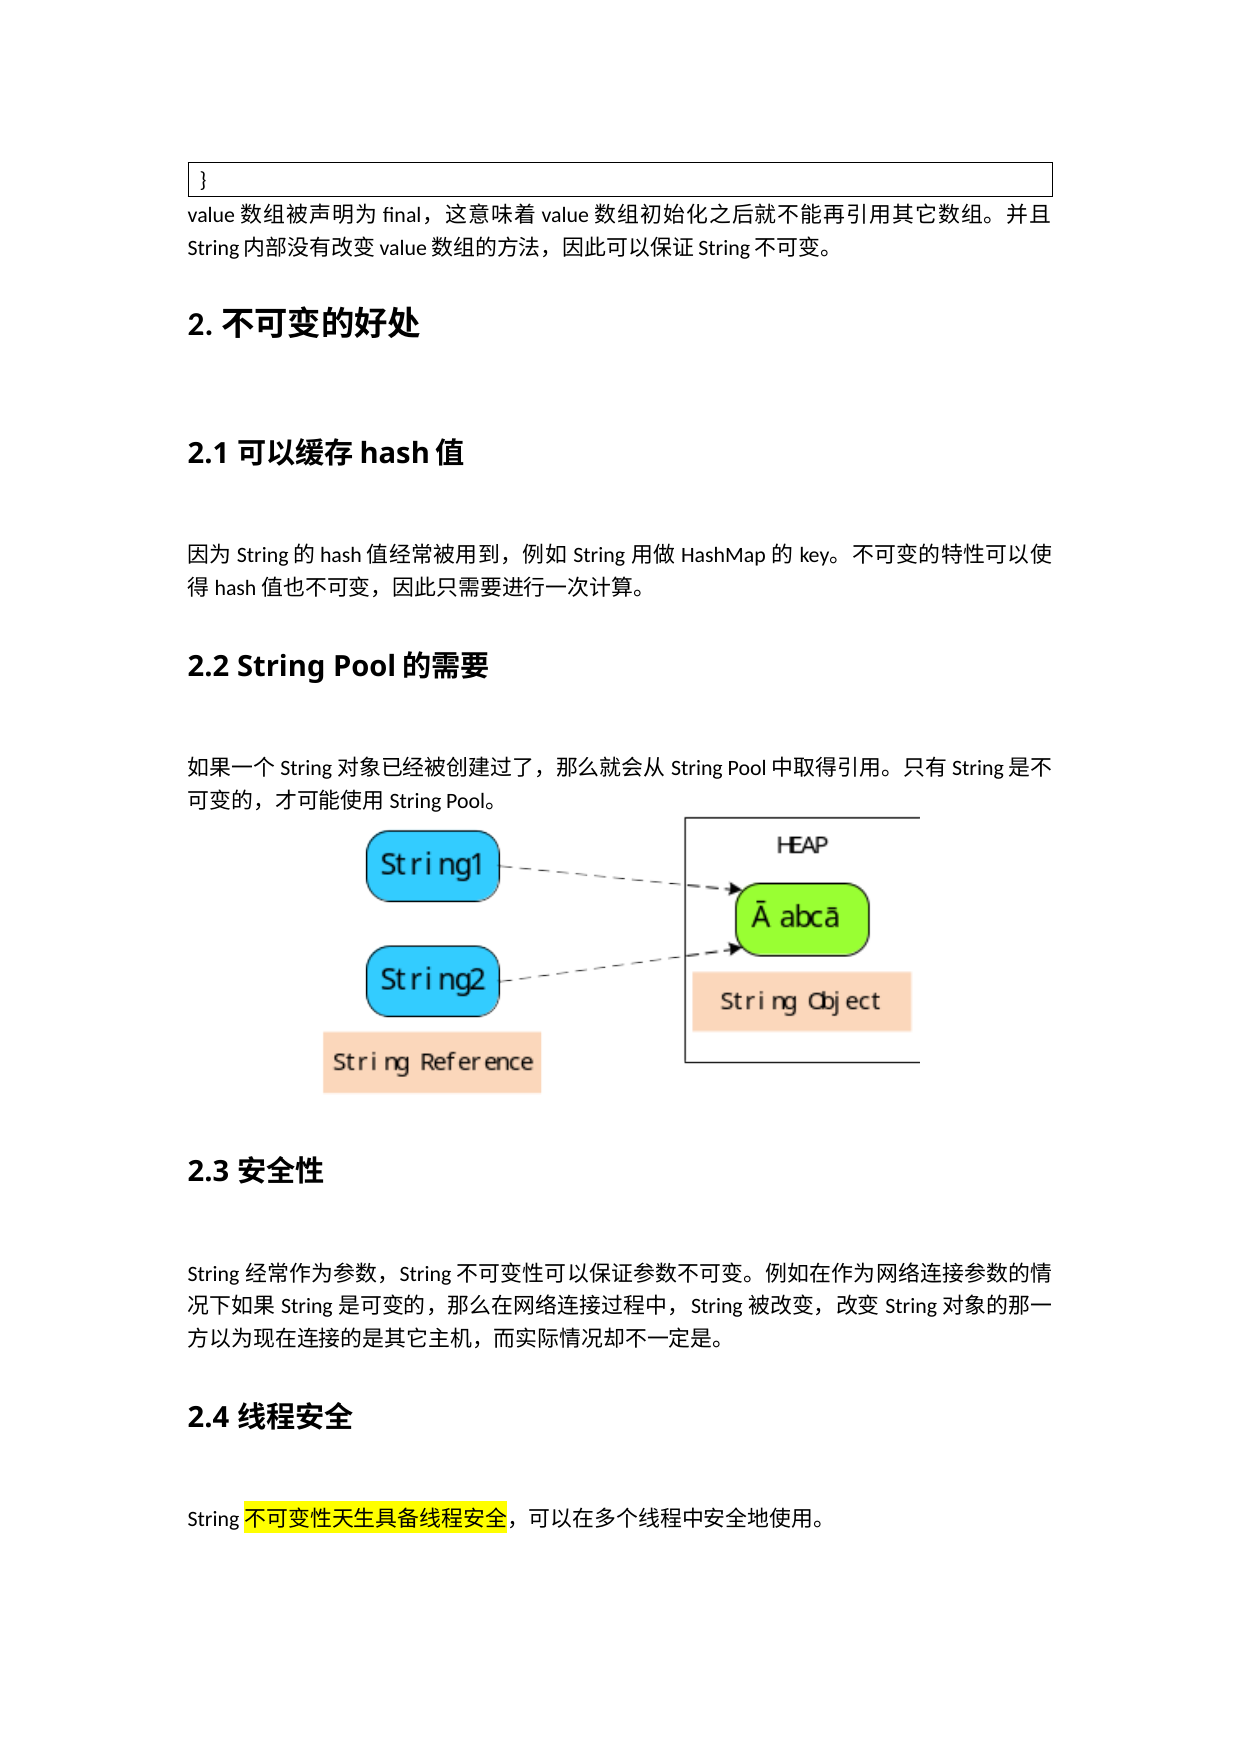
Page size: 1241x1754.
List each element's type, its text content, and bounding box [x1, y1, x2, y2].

subtitle 不可变的好处 [187, 289, 1053, 354]
text 因为String的hash值经常被用到，例如 String 用做 HashMap 的 key。不可变的特性可以使得 hash 值也不可变，因此只需要进行一次计算。 [187, 537, 1053, 602]
subtitle String Pool的需要 [187, 631, 1053, 696]
text 如果一个 String 对象已经被创建过了，那么就会从 String Pool 中取得引用。只有 String 是不可变的，才可能使用 String Pool。 [187, 750, 1053, 815]
subtitle 可以缓存hash值 [187, 418, 1053, 483]
text String 不可变性天生具备线程安全，可以在多个线程中安全地使用。 [507, 1501, 1053, 1533]
subtitle 线程安全 [187, 1382, 1053, 1447]
text String 经常作为参数，String 不可变性可以保证参数不可变。例如在作为网络连接参数的情况下如果 String 是可变的，那么在网络连接过程中，String 被改变，改变 String 对象的那一方以为现在连接的是其它主机，而实际情况却不一定是。 [187, 1255, 1053, 1353]
text value数组被声明为final，这意味着value数组初始化之后就不能再引用其它数组。并且String内部没有改变value数组的方法，因此可以保证String不可变。 [187, 197, 1053, 262]
subtitle 安全性 [187, 1136, 1053, 1201]
